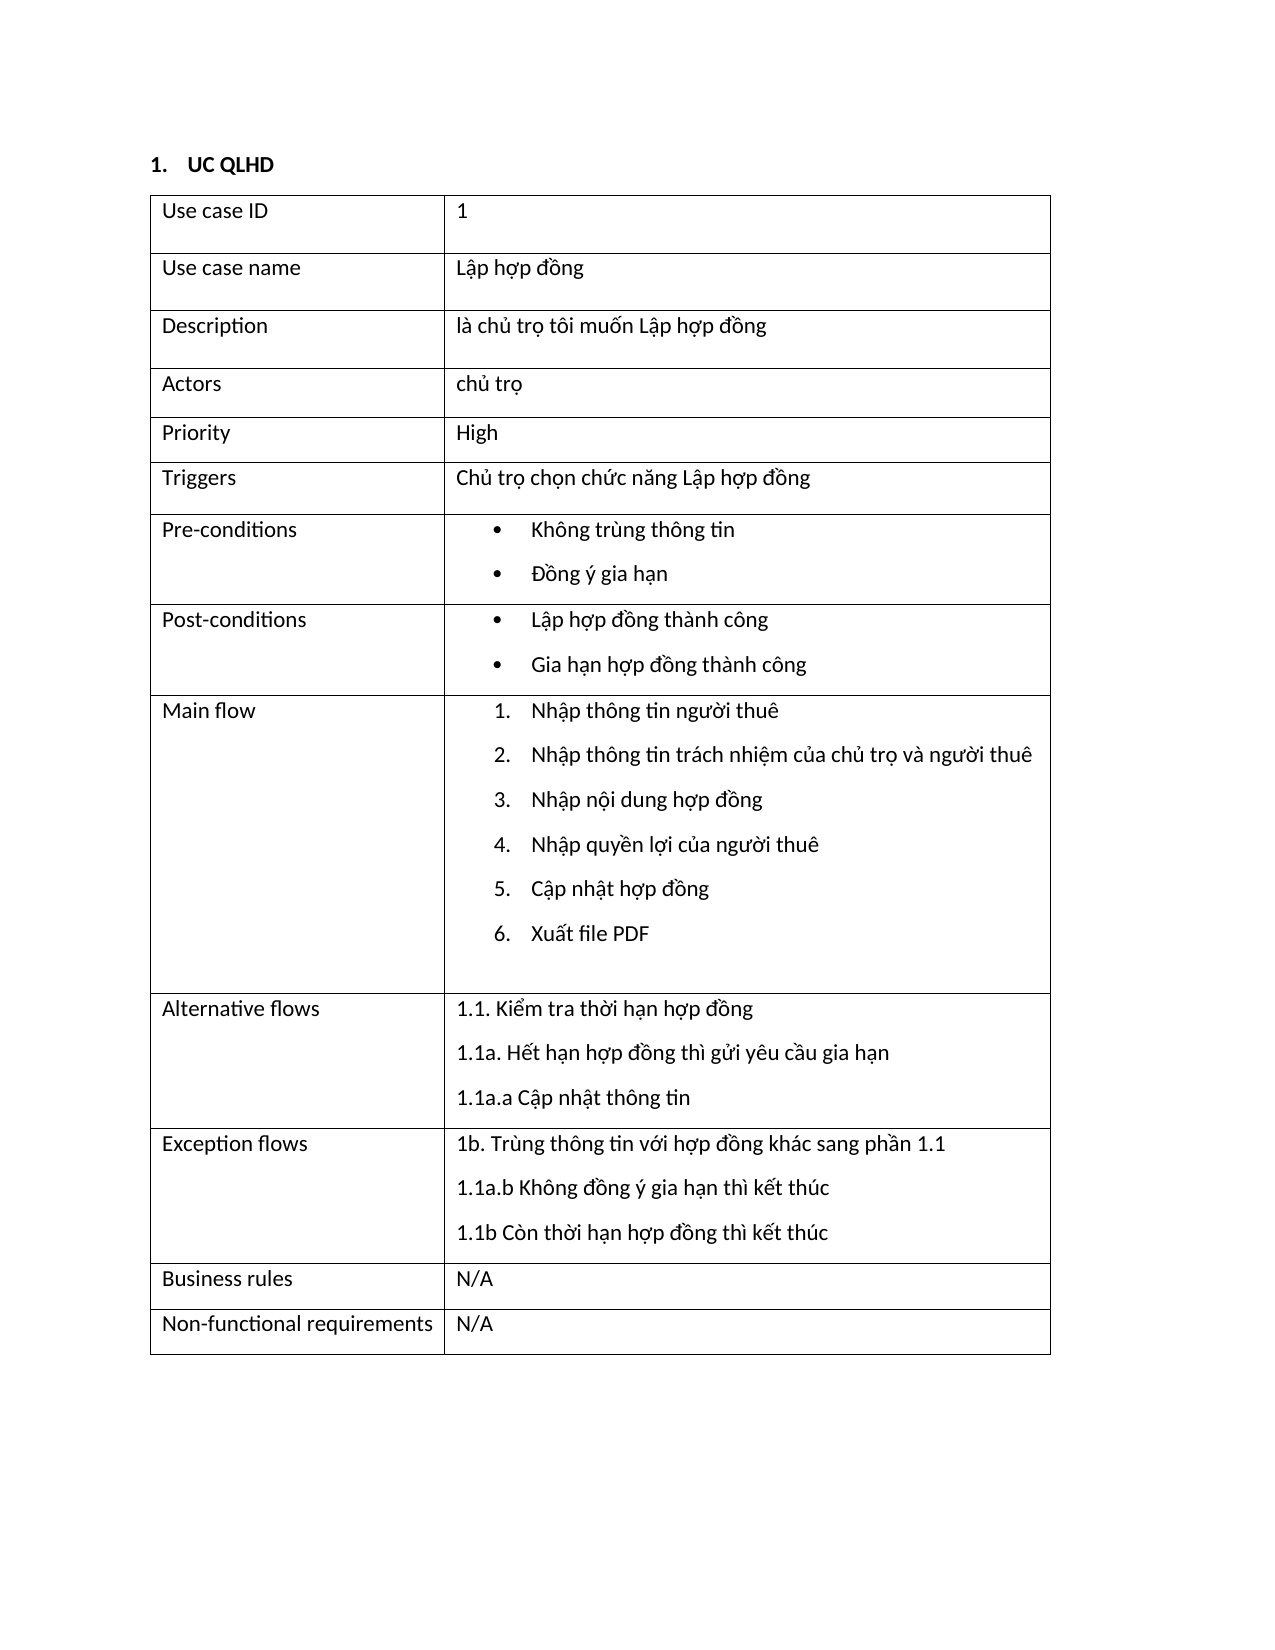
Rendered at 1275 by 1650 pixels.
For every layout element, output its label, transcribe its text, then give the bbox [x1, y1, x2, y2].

table_cell High [445, 418, 1050, 462]
table_cell Lập hợp đồng [445, 254, 1050, 310]
table_cell N/A [445, 1310, 1050, 1354]
table_cell Triggers [151, 463, 444, 514]
table_cell Main flow [151, 696, 444, 993]
table_cell chủ trọ [445, 369, 1050, 417]
table_cell 1.1. Kiểm tra thời hạn hợp đồng 1.1a. Hết hạn hợp đồng thì gửi yêu cầu gia hạn 1.1a.a Cập nhật thông tin [445, 994, 1050, 1128]
table_cell Alternative flows [151, 994, 444, 1128]
table_cell N/A [445, 1264, 1050, 1308]
table_cell Nhập thông tin người thuê Nhập thông tin trách nhiệm của chủ trọ và người thuê Nhập nội dung hợp đồng Nhập quyền lợi của người thuê Cập nhật hợp đồng Xuất file PDF [445, 696, 1050, 993]
table_cell Description [151, 311, 444, 368]
table_cell 1b. Trùng thông tin với hợp đồng khác sang phần 1.1 1.1a.b Không đồng ý gia hạn thì kết thúc 1.1b Còn thời hạn hợp đồng thì kết thúc [445, 1129, 1050, 1263]
table_cell Non-functional requirements [151, 1310, 444, 1354]
table_cell Business rules [151, 1264, 444, 1308]
table_cell là chủ trọ tôi muốn Lập hợp đồng [445, 311, 1050, 368]
table_cell Không trùng thông tin Đồng ý gia hạn [445, 515, 1050, 604]
table_header Use case ID [151, 196, 444, 252]
table_cell Chủ trọ chọn chức năng Lập hợp đồng [445, 463, 1050, 514]
table_cell Use case name [151, 254, 444, 310]
table_cell Lập hợp đồng thành công Gia hạn hợp đồng thành công [445, 605, 1050, 695]
table_cell Priority [151, 418, 444, 462]
table_cell Post-conditions [151, 605, 444, 695]
table_header 1 [445, 196, 1050, 252]
table_cell Actors [151, 369, 444, 417]
list UC QLHD [150, 150, 1125, 178]
table_cell Exception flows [151, 1129, 444, 1263]
table_cell Pre-conditions [151, 515, 444, 604]
